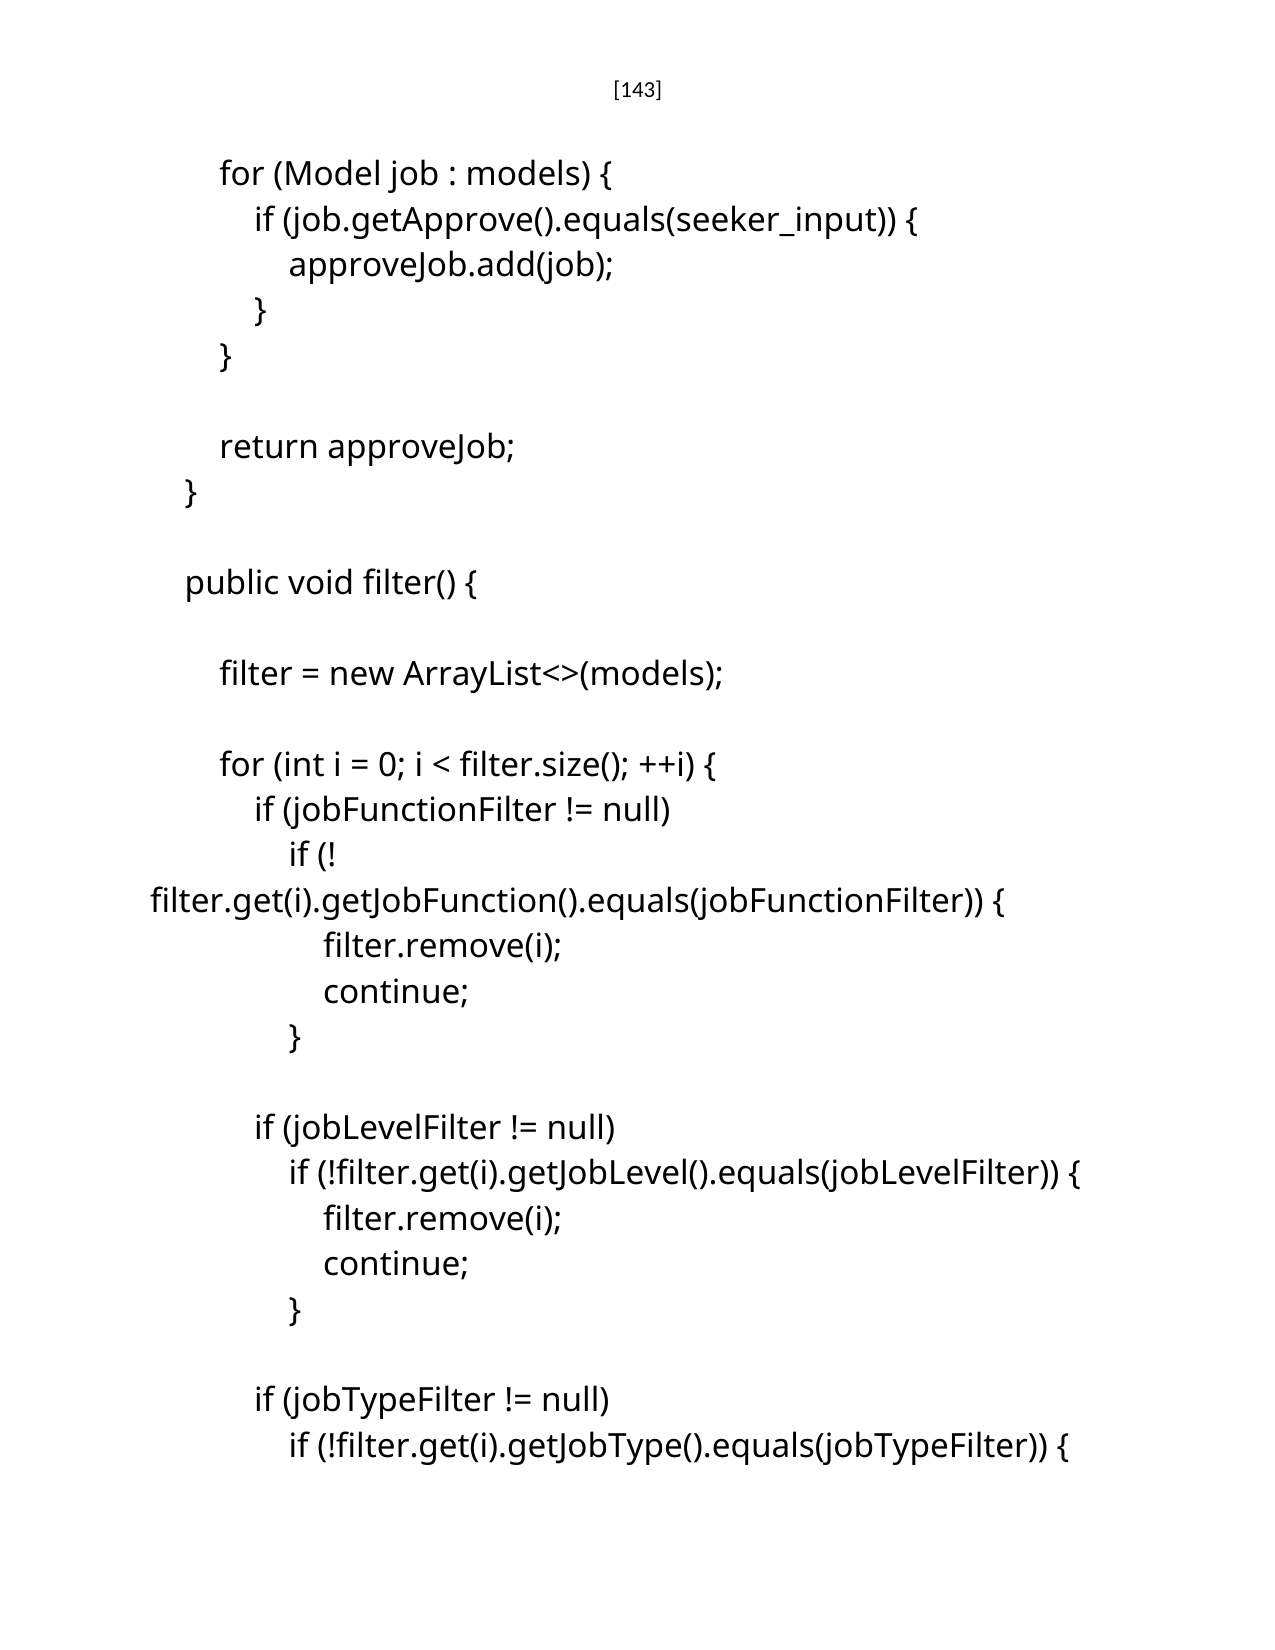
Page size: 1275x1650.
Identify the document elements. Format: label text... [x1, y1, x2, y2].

text approveJob.add(job); [150, 241, 1125, 286]
text } [150, 468, 1125, 513]
text filter = new ArrayList<>(models); [150, 649, 1125, 695]
text } [150, 1013, 1125, 1058]
text return approveJob; [150, 422, 1125, 468]
text continue; [150, 967, 1125, 1013]
text } [150, 332, 1125, 377]
text if (jobLevelFilter != null) [150, 1104, 1125, 1149]
text continue; [150, 1240, 1125, 1285]
text } [150, 286, 1125, 332]
text public void filter() { [150, 559, 1125, 604]
text if (jobTypeFilter != null) [150, 1376, 1125, 1422]
text if (!filter.get(i).getJobType().equals(jobTypeFilter)) { [150, 1422, 1125, 1467]
text filter.remove(i); [150, 922, 1125, 967]
text if (!filter.get(i).getJobLevel().equals(jobLevelFilter)) { [150, 1149, 1125, 1194]
text if (jobFunctionFilter != null) [150, 786, 1125, 831]
text if (job.getApprove().equals(seeker_input)) { [150, 195, 1125, 241]
text } [150, 1285, 1125, 1331]
text if (!filter.get(i).getJobFunction().equals(jobFunctionFilter)) { [150, 831, 1125, 922]
text for (Model job : models) { [150, 150, 1125, 195]
text filter.remove(i); [150, 1194, 1125, 1240]
text for (int i = 0; i < filter.size(); ++i) { [150, 740, 1125, 786]
